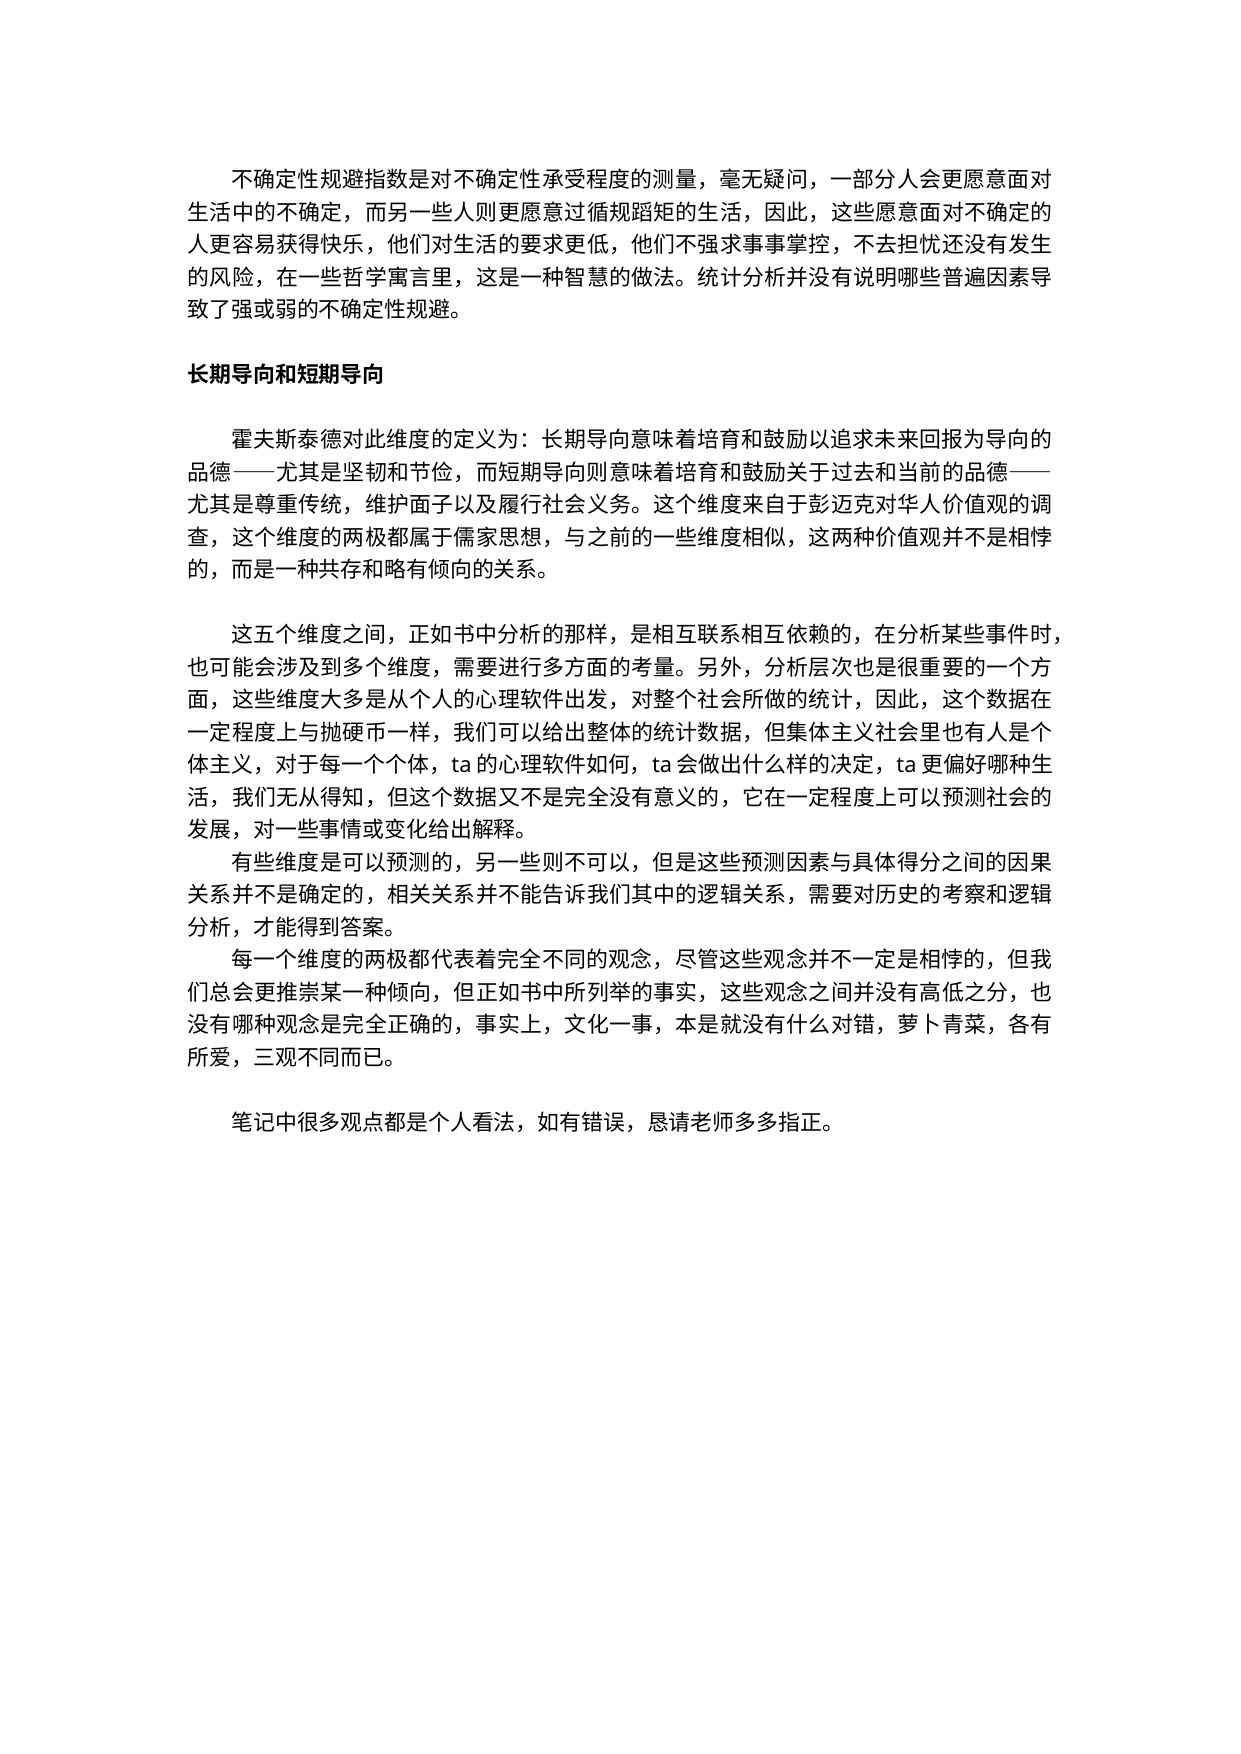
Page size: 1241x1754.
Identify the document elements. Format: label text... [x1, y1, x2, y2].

text 霍夫斯泰德对此维度的定义为：长期导向意味着培育和鼓励以追求未来回报为导向的品德——尤其是坚韧和节俭，而短期导向则意味着培育和鼓励关于过去和当前的品德——尤其是尊重传统，维护面子以及履行社会义务。这个维度来自于彭迈克对华人价值观的调查，这个维度的两极都属于儒家思想，与之前的一些维度相似，这两种价值观并不是相悖的，而是一种共存和略有倾向的关系。 [187, 422, 1053, 584]
text 长期导向和短期导向 [187, 357, 1053, 389]
text 有些维度是可以预测的，另一些则不可以，但是这些预测因素与具体得分之间的因果关系并不是确定的，相关关系并不能告诉我们其中的逻辑关系，需要对历史的考察和逻辑分析，才能得到答案。 [187, 844, 1053, 942]
text 这五个维度之间，正如书中分析的那样，是相互联系相互依赖的，在分析某些事件时，也可能会涉及到多个维度，需要进行多方面的考量。另外，分析层次也是很重要的一个方面，这些维度大多是从个人的心理软件出发，对整个社会所做的统计，因此，这个数据在一定程度上与抛硬币一样，我们可以给出整体的统计数据，但集体主义社会里也有人是个体主义，对于每一个个体，ta的心理软件如何，ta会做出什么样的决定，ta更偏好哪种生活，我们无从得知，但这个数据又不是完全没有意义的，它在一定程度上可以预测社会的发展，对一些事情或变化给出解释。 [187, 617, 1053, 844]
text 笔记中很多观点都是个人看法，如有错误，恳请老师多多指正。 [187, 1104, 1053, 1137]
text 不确定性规避指数是对不确定性承受程度的测量，毫无疑问，一部分人会更愿意面对生活中的不确定，而另一些人则更愿意过循规蹈矩的生活，因此，这些愿意面对不确定的人更容易获得快乐，他们对生活的要求更低，他们不强求事事掌控，不去担忧还没有发生的风险，在一些哲学寓言里，这是一种智慧的做法。统计分析并没有说明哪些普遍因素导致了强或弱的不确定性规避。 [187, 162, 1053, 324]
text 每一个维度的两极都代表着完全不同的观念，尽管这些观念并不一定是相悖的，但我们总会更推崇某一种倾向，但正如书中所列举的事实，这些观念之间并没有高低之分，也没有哪种观念是完全正确的，事实上，文化一事，本是就没有什么对错，萝卜青菜，各有所爱，三观不同而已。 [187, 942, 1053, 1072]
